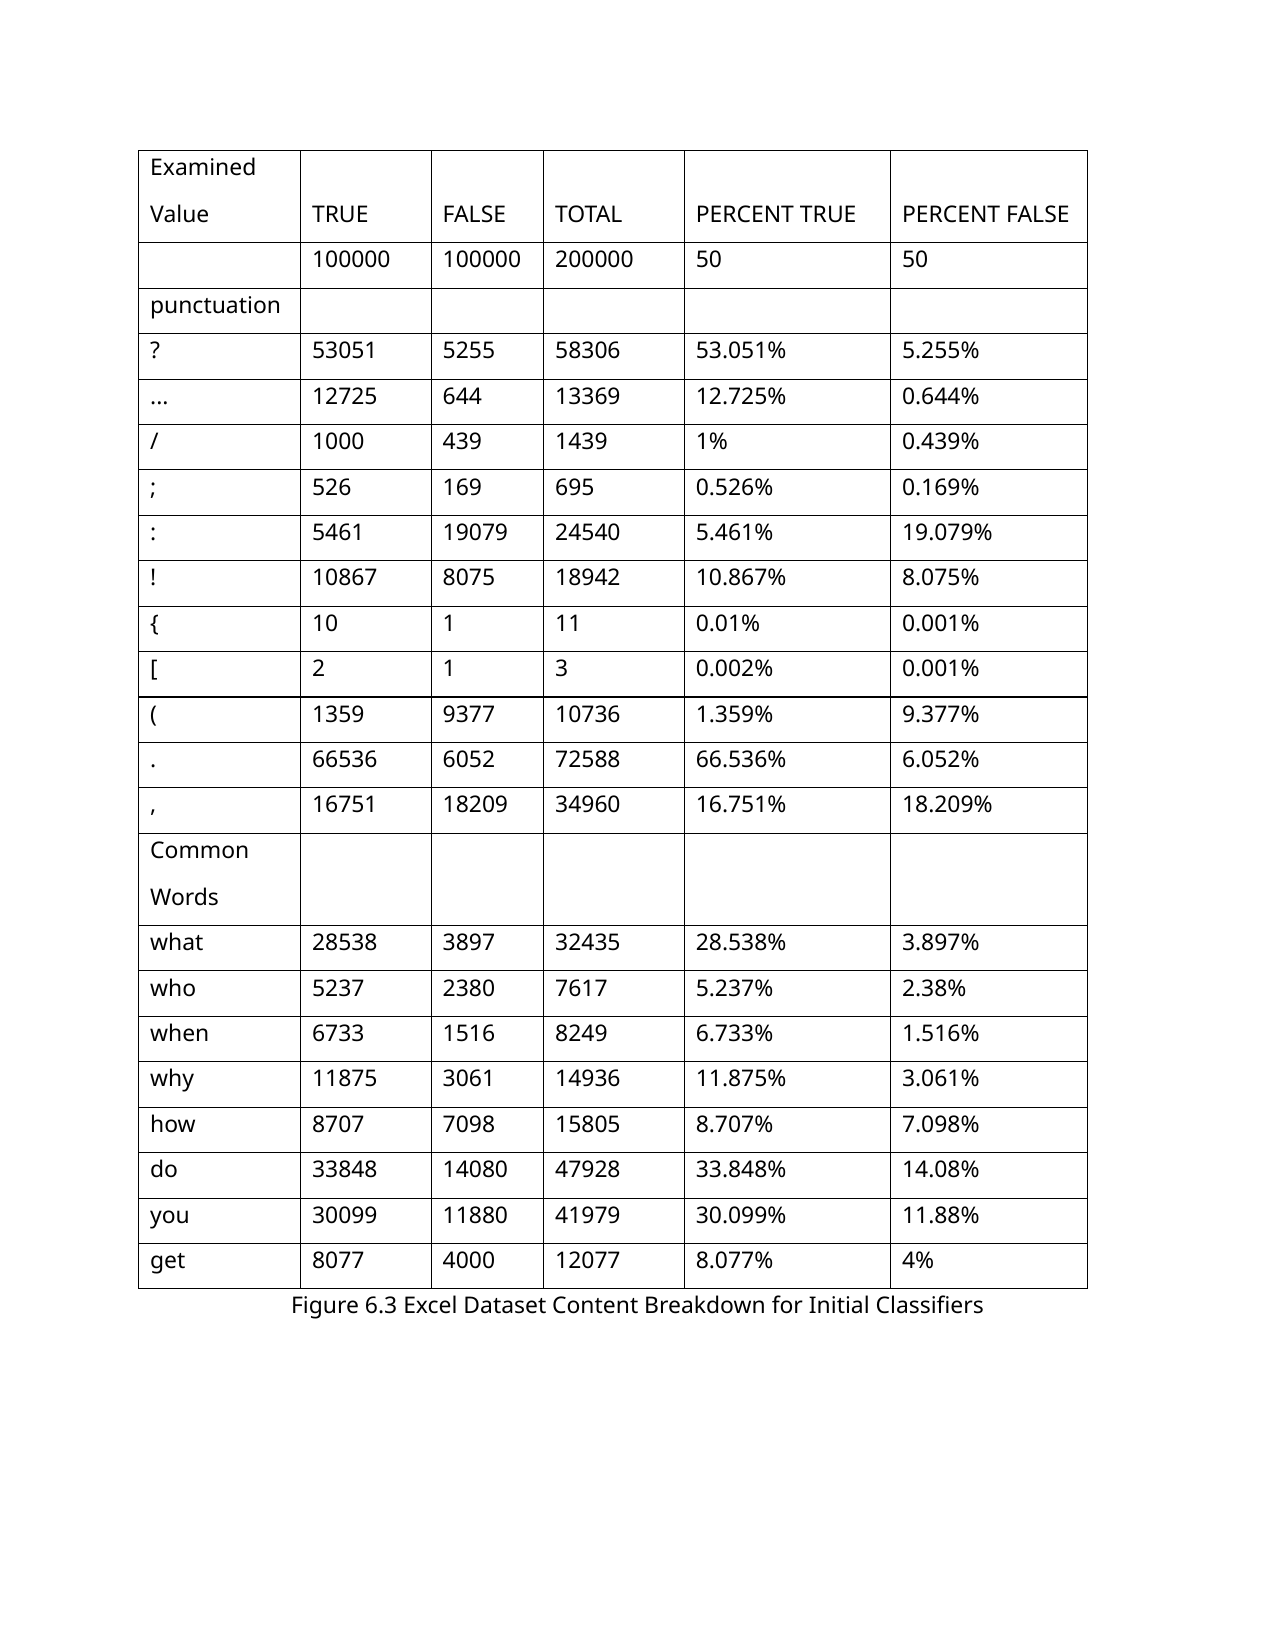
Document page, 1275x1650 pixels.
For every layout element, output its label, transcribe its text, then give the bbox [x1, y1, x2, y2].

table_cell 8.077% [685, 1244, 890, 1288]
table_cell [ [139, 652, 300, 696]
table_cell ? [139, 334, 300, 378]
table_cell 66.536% [685, 743, 890, 787]
table_cell 3061 [432, 1062, 543, 1107]
table_cell [544, 289, 684, 333]
table_cell 12.725% [685, 380, 890, 424]
table_cell 11.88% [891, 1199, 1087, 1243]
table_cell 72588 [544, 743, 684, 787]
table_cell 34960 [544, 788, 684, 833]
table_cell 0.169% [891, 470, 1087, 515]
table_cell 1.359% [685, 698, 890, 742]
table_cell 11.875% [685, 1062, 890, 1107]
table_cell 18942 [544, 561, 684, 606]
table_header FALSE [432, 151, 543, 242]
table_cell 200000 [544, 243, 684, 288]
table_cell 1.516% [891, 1017, 1087, 1061]
table_cell 2 [301, 652, 431, 696]
table_cell 1% [685, 425, 890, 469]
table_cell 2.38% [891, 971, 1087, 1016]
table_cell 1359 [301, 698, 431, 742]
table_cell 50 [891, 243, 1087, 288]
table_header Examined Value [139, 151, 300, 242]
table_cell 5.461% [685, 516, 890, 560]
table_cell 11 [544, 607, 684, 651]
table_cell 12077 [544, 1244, 684, 1288]
table_cell why [139, 1062, 300, 1107]
table_cell , [139, 788, 300, 833]
table_cell 439 [432, 425, 543, 469]
table_cell 6052 [432, 743, 543, 787]
table_cell [432, 289, 543, 333]
table_cell ... [139, 380, 300, 424]
table_header TRUE [301, 151, 431, 242]
table_cell 1 [432, 607, 543, 651]
table_cell 4% [891, 1244, 1087, 1288]
table_cell 8249 [544, 1017, 684, 1061]
table_cell 9.377% [891, 698, 1087, 742]
table_cell 10.867% [685, 561, 890, 606]
table_cell 18.209% [891, 788, 1087, 833]
table_cell 3 [544, 652, 684, 696]
table_cell 12725 [301, 380, 431, 424]
table_cell how [139, 1108, 300, 1152]
table_cell 14936 [544, 1062, 684, 1107]
table_cell { [139, 607, 300, 651]
table_header PERCENT TRUE [685, 151, 890, 242]
table_cell 16751 [301, 788, 431, 833]
table_cell 5255 [432, 334, 543, 378]
table_cell what [139, 926, 300, 970]
table_cell ; [139, 470, 300, 515]
table_cell 0.001% [891, 652, 1087, 696]
table_cell 7098 [432, 1108, 543, 1152]
table_cell 10736 [544, 698, 684, 742]
table_cell [891, 834, 1087, 925]
table_cell 7.098% [891, 1108, 1087, 1152]
table_cell 6.733% [685, 1017, 890, 1061]
table_cell 0.001% [891, 607, 1087, 651]
table_cell get [139, 1244, 300, 1288]
table_cell 1 [432, 652, 543, 696]
table_cell 100000 [301, 243, 431, 288]
table_cell 5.255% [891, 334, 1087, 378]
table_cell 28.538% [685, 926, 890, 970]
table_cell 53051 [301, 334, 431, 378]
table_cell 5.237% [685, 971, 890, 1016]
table_cell 9377 [432, 698, 543, 742]
table_cell 18209 [432, 788, 543, 833]
table_cell 100000 [432, 243, 543, 288]
table_cell 14.08% [891, 1153, 1087, 1197]
table_cell 10 [301, 607, 431, 651]
table_cell 1000 [301, 425, 431, 469]
table_cell 0.526% [685, 470, 890, 515]
table_cell 33.848% [685, 1153, 890, 1197]
table_cell 16.751% [685, 788, 890, 833]
table_cell 0.644% [891, 380, 1087, 424]
table_cell 33848 [301, 1153, 431, 1197]
table_cell do [139, 1153, 300, 1197]
table_cell 19.079% [891, 516, 1087, 560]
table_cell [685, 834, 890, 925]
table_cell 3.897% [891, 926, 1087, 970]
table_cell 695 [544, 470, 684, 515]
table_cell 32435 [544, 926, 684, 970]
table_cell 10867 [301, 561, 431, 606]
table_cell 2380 [432, 971, 543, 1016]
table_cell 58306 [544, 334, 684, 378]
table_cell 8075 [432, 561, 543, 606]
table_cell punctuation [139, 289, 300, 333]
table_cell 644 [432, 380, 543, 424]
table_cell 50 [685, 243, 890, 288]
table_cell Common Words [139, 834, 300, 925]
table_cell 15805 [544, 1108, 684, 1152]
table_cell [301, 289, 431, 333]
table_cell 5461 [301, 516, 431, 560]
table_cell 0.439% [891, 425, 1087, 469]
table_cell ! [139, 561, 300, 606]
table_cell 30.099% [685, 1199, 890, 1243]
table_cell 66536 [301, 743, 431, 787]
table_cell 8077 [301, 1244, 431, 1288]
table_cell 47928 [544, 1153, 684, 1197]
table_cell : [139, 516, 300, 560]
table_cell 6733 [301, 1017, 431, 1061]
table_cell 5237 [301, 971, 431, 1016]
table_cell 3.061% [891, 1062, 1087, 1107]
table_cell / [139, 425, 300, 469]
table_cell . [139, 743, 300, 787]
table_cell 526 [301, 470, 431, 515]
table_cell [432, 834, 543, 925]
table_cell 8707 [301, 1108, 431, 1152]
table_cell 0.01% [685, 607, 890, 651]
table_cell 7617 [544, 971, 684, 1016]
table_cell 8.707% [685, 1108, 890, 1152]
table_cell 11875 [301, 1062, 431, 1107]
table_cell [685, 289, 890, 333]
table_cell 28538 [301, 926, 431, 970]
table_cell [891, 289, 1087, 333]
table_cell 53.051% [685, 334, 890, 378]
table_cell 169 [432, 470, 543, 515]
table_cell 6.052% [891, 743, 1087, 787]
table_cell ( [139, 698, 300, 742]
table_cell 0.002% [685, 652, 890, 696]
table_cell when [139, 1017, 300, 1061]
table_cell you [139, 1199, 300, 1243]
table_cell 14080 [432, 1153, 543, 1197]
table_cell 41979 [544, 1199, 684, 1243]
table_header TOTAL [544, 151, 684, 242]
table_cell 19079 [432, 516, 543, 560]
table_cell 1439 [544, 425, 684, 469]
table_cell 8.075% [891, 561, 1087, 606]
table_cell [139, 243, 300, 288]
table_cell 3897 [432, 926, 543, 970]
table_cell 24540 [544, 516, 684, 560]
table_cell who [139, 971, 300, 1016]
table_cell 4000 [432, 1244, 543, 1288]
table_cell [544, 834, 684, 925]
table_cell 1516 [432, 1017, 543, 1061]
table_cell 13369 [544, 380, 684, 424]
text Figure 6.3 Excel Dataset Content Breakdown for Initial Classifiers [150, 1289, 1125, 1321]
table_header PERCENT FALSE [891, 151, 1087, 242]
table_cell 11880 [432, 1199, 543, 1243]
table_cell [301, 834, 431, 925]
table_cell 30099 [301, 1199, 431, 1243]
